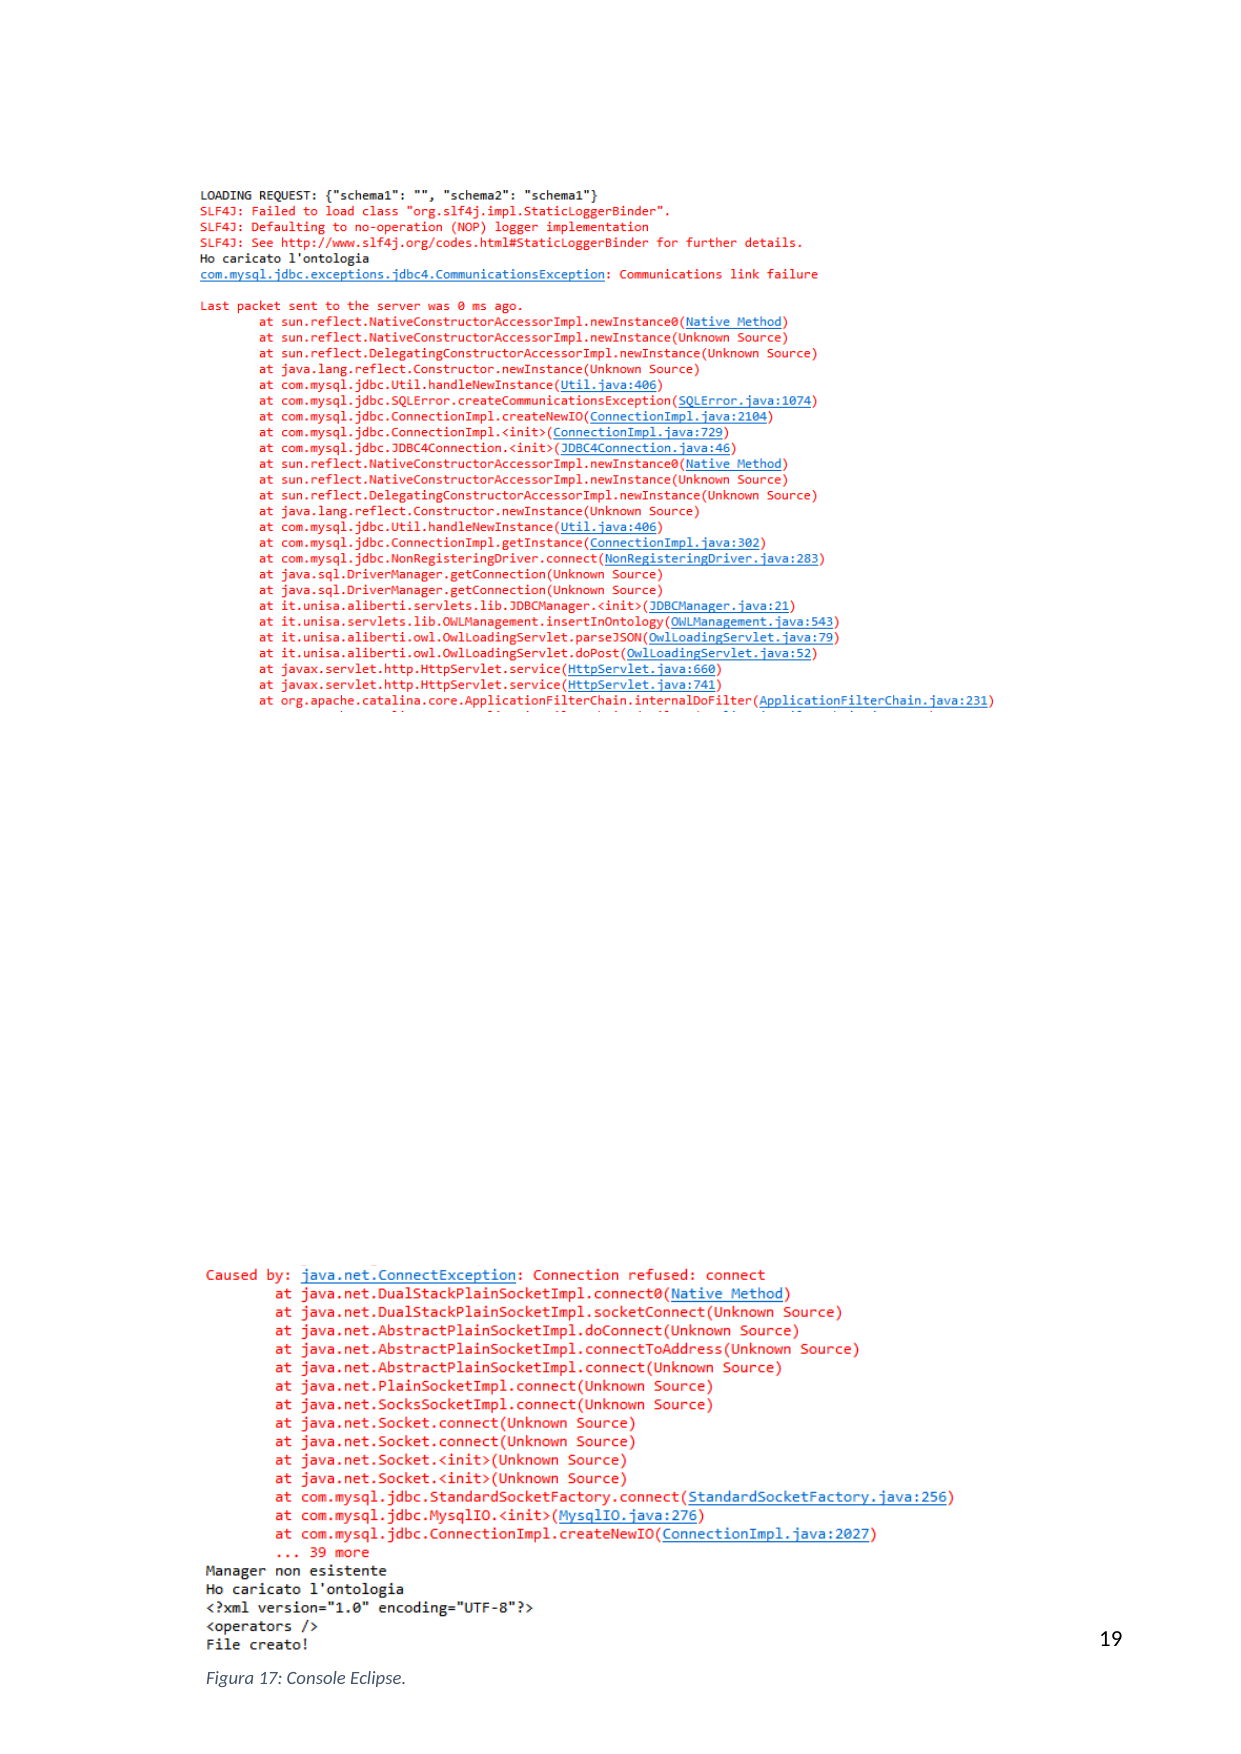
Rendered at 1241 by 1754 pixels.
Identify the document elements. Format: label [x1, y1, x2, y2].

picture [198, 188, 1035, 712]
picture [205, 1265, 1028, 1657]
